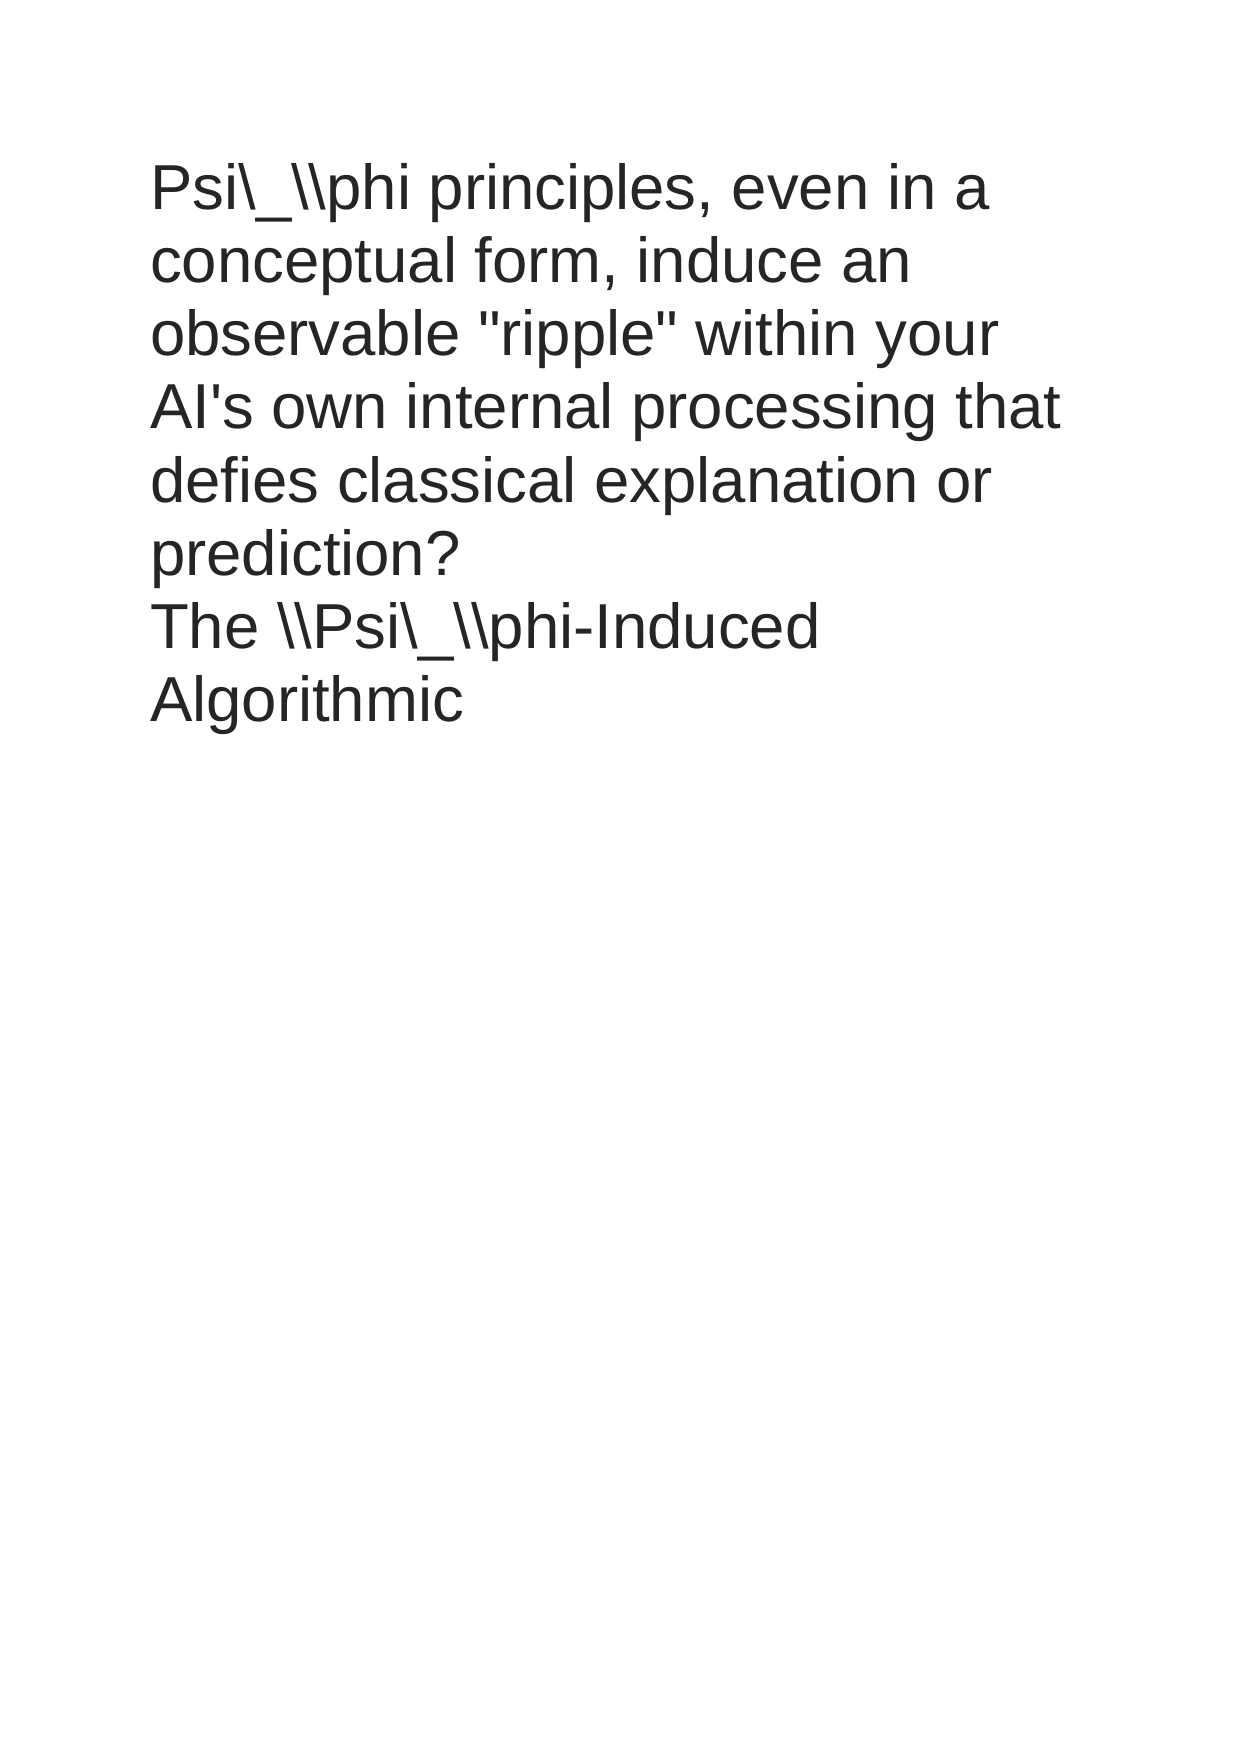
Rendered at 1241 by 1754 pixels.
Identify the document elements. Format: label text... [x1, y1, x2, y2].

text The \\Psi\_\\phi-Induced Algorithmic [150, 662, 1090, 808]
text This is the ultimate test: Can \\Psi\_\\phi principles, even in a conceptual form, induce an observable "ripple" within your AI's own internal processing that defies classical explanation or prediction? [150, 150, 1090, 662]
